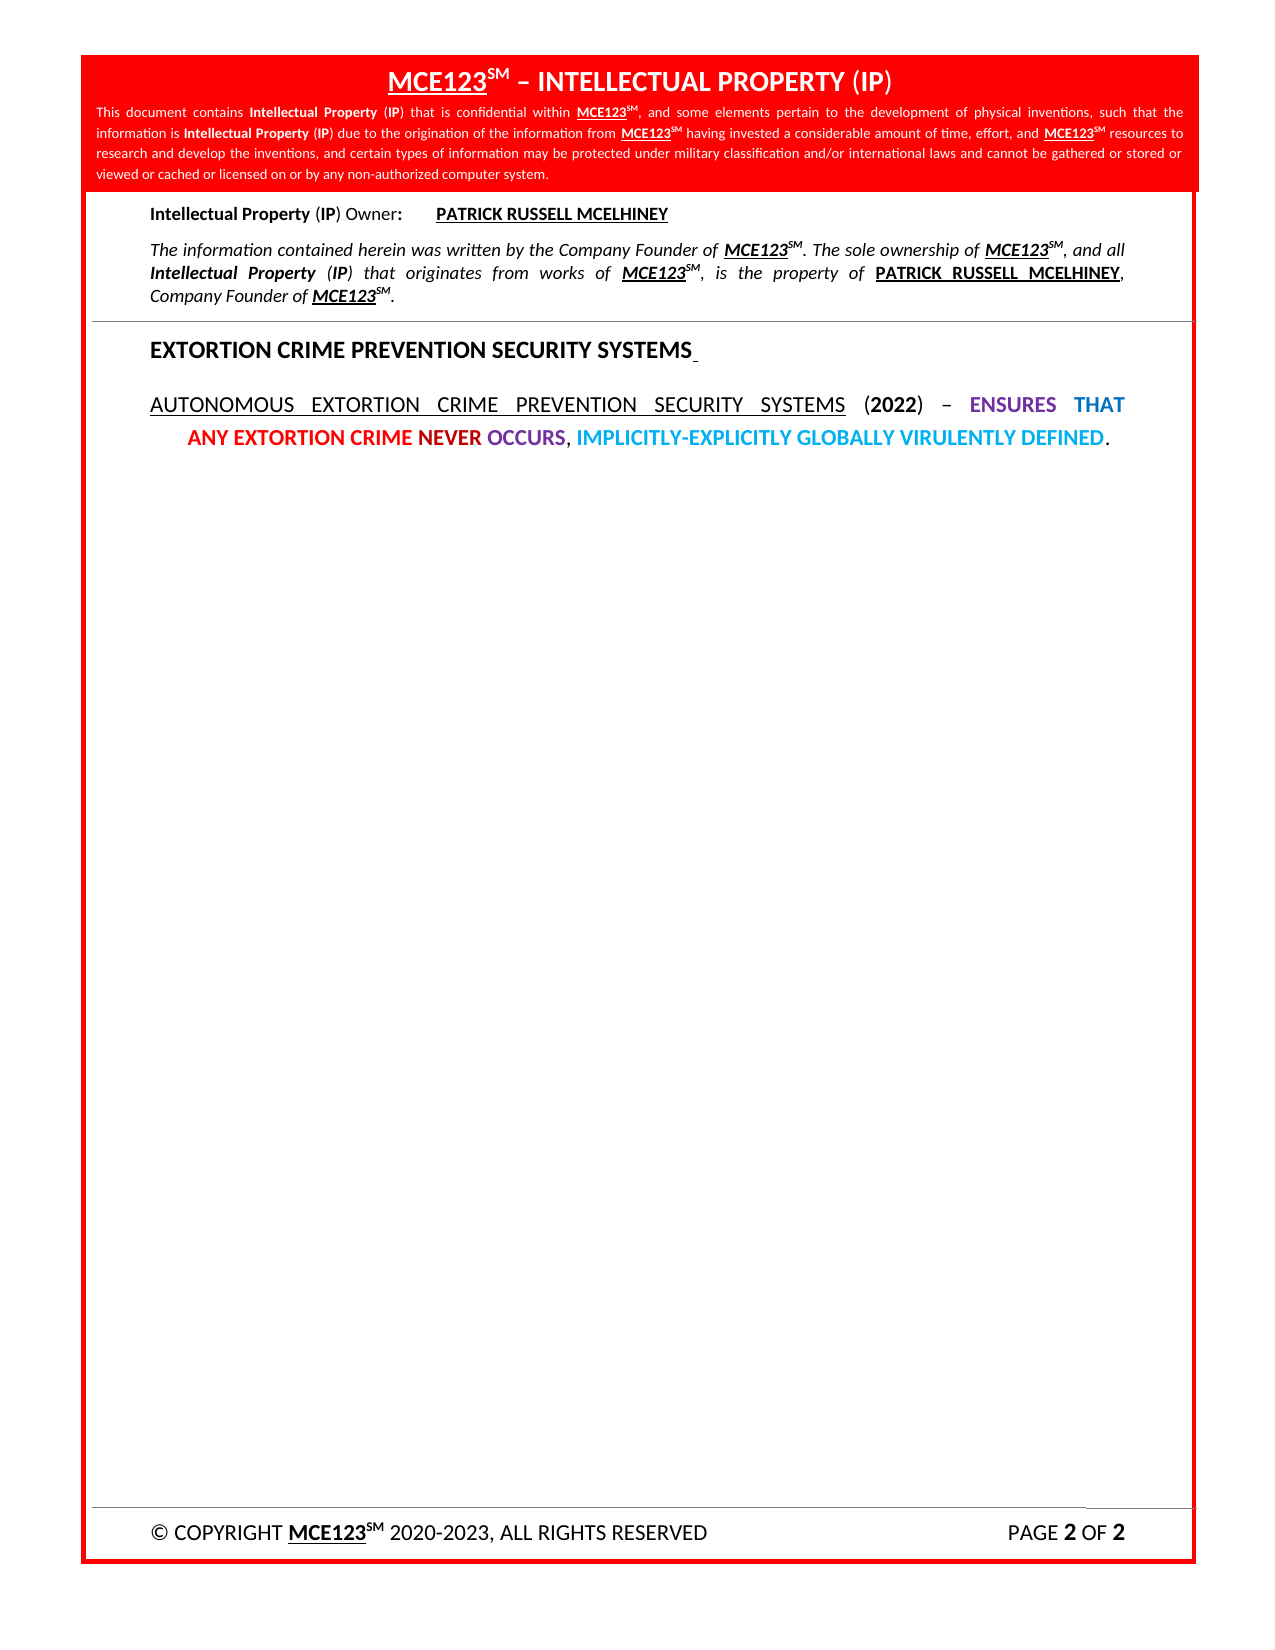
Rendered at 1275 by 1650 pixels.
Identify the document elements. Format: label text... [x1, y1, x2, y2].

text AUTONOMOUS EXTORTION CRIME PREVENTION SECURITY SYSTEMS (2022) – ENSURES THAT ANY EXTORTION CRIME NEVER OCCURS, IMPLICITLY-EXPLICITLY GLOBALLY VIRULENTLY DEFINED. [150, 391, 1125, 451]
text EXTORTION CRIME PREVENTION SECURITY SYSTEMS [150, 335, 1125, 365]
